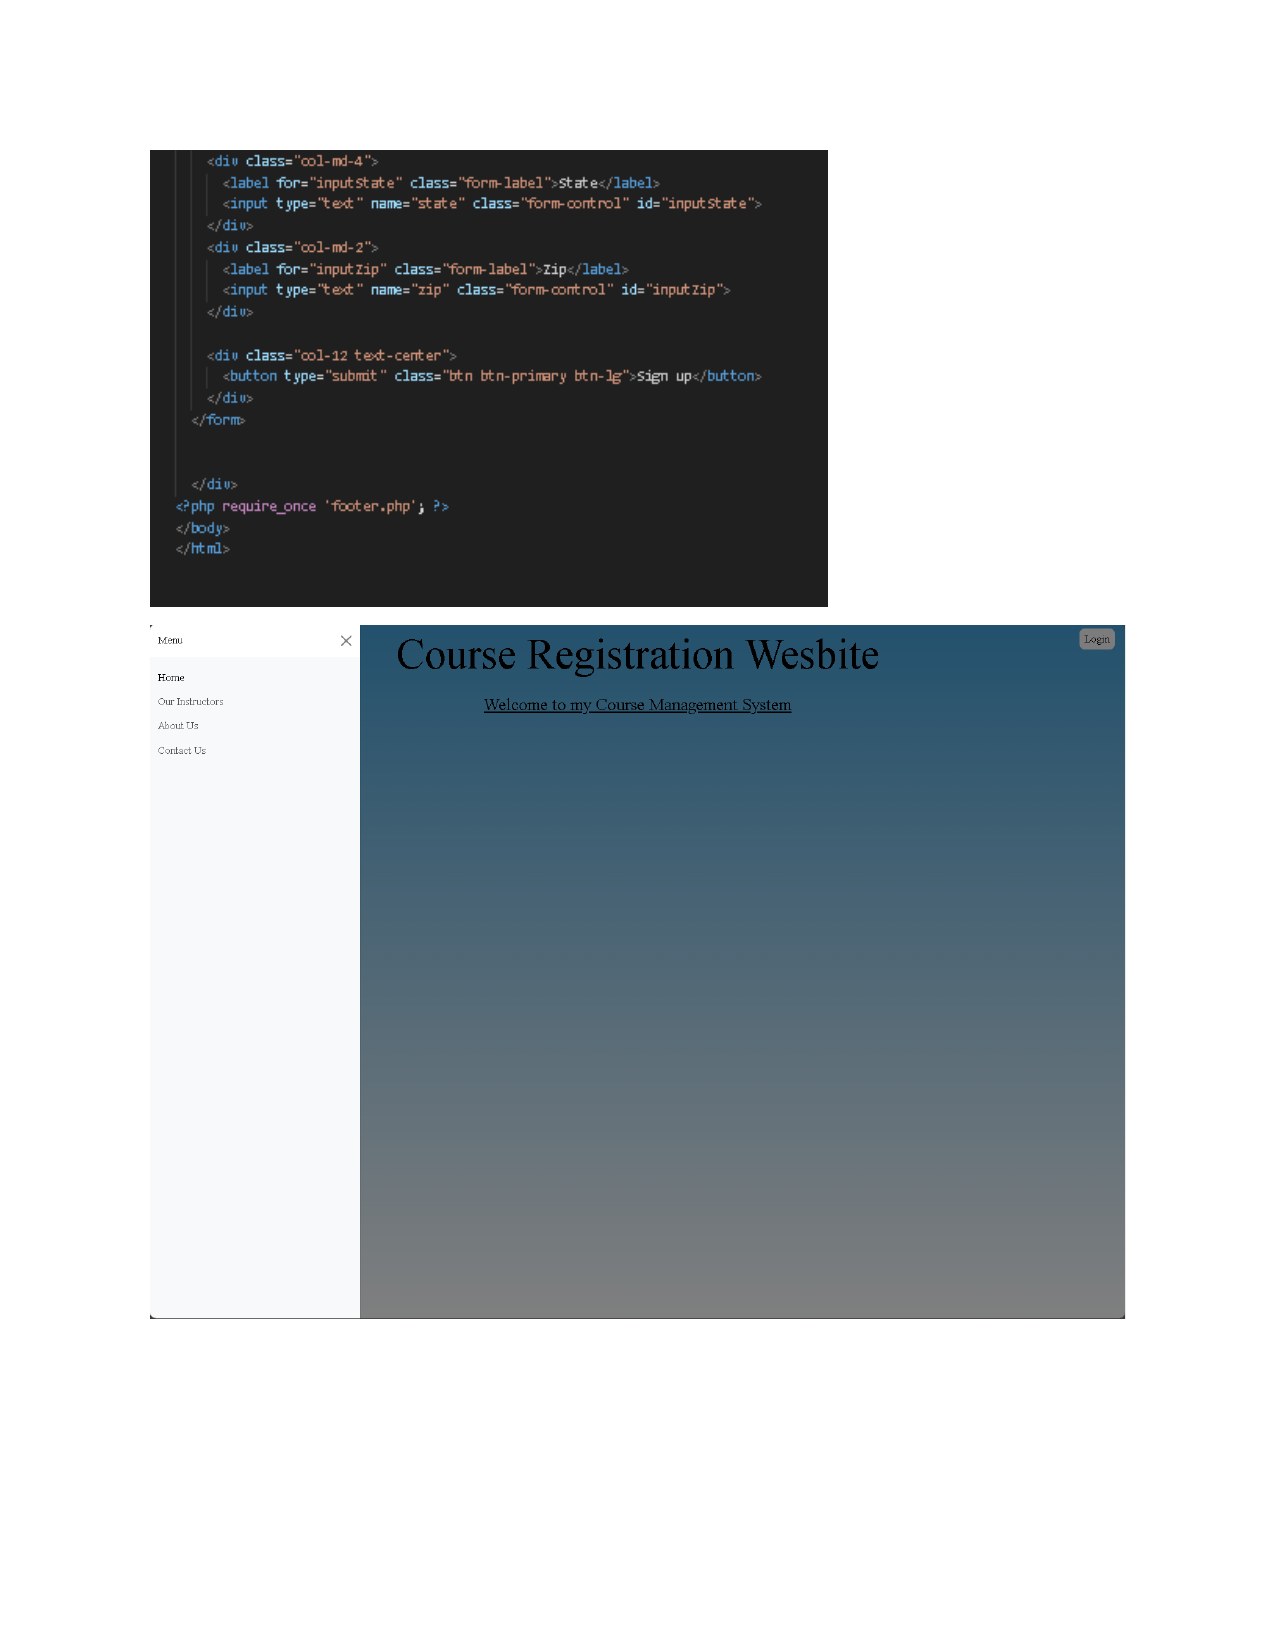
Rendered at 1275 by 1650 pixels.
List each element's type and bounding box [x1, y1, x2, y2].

picture [150, 150, 828, 607]
picture [150, 625, 1125, 1319]
